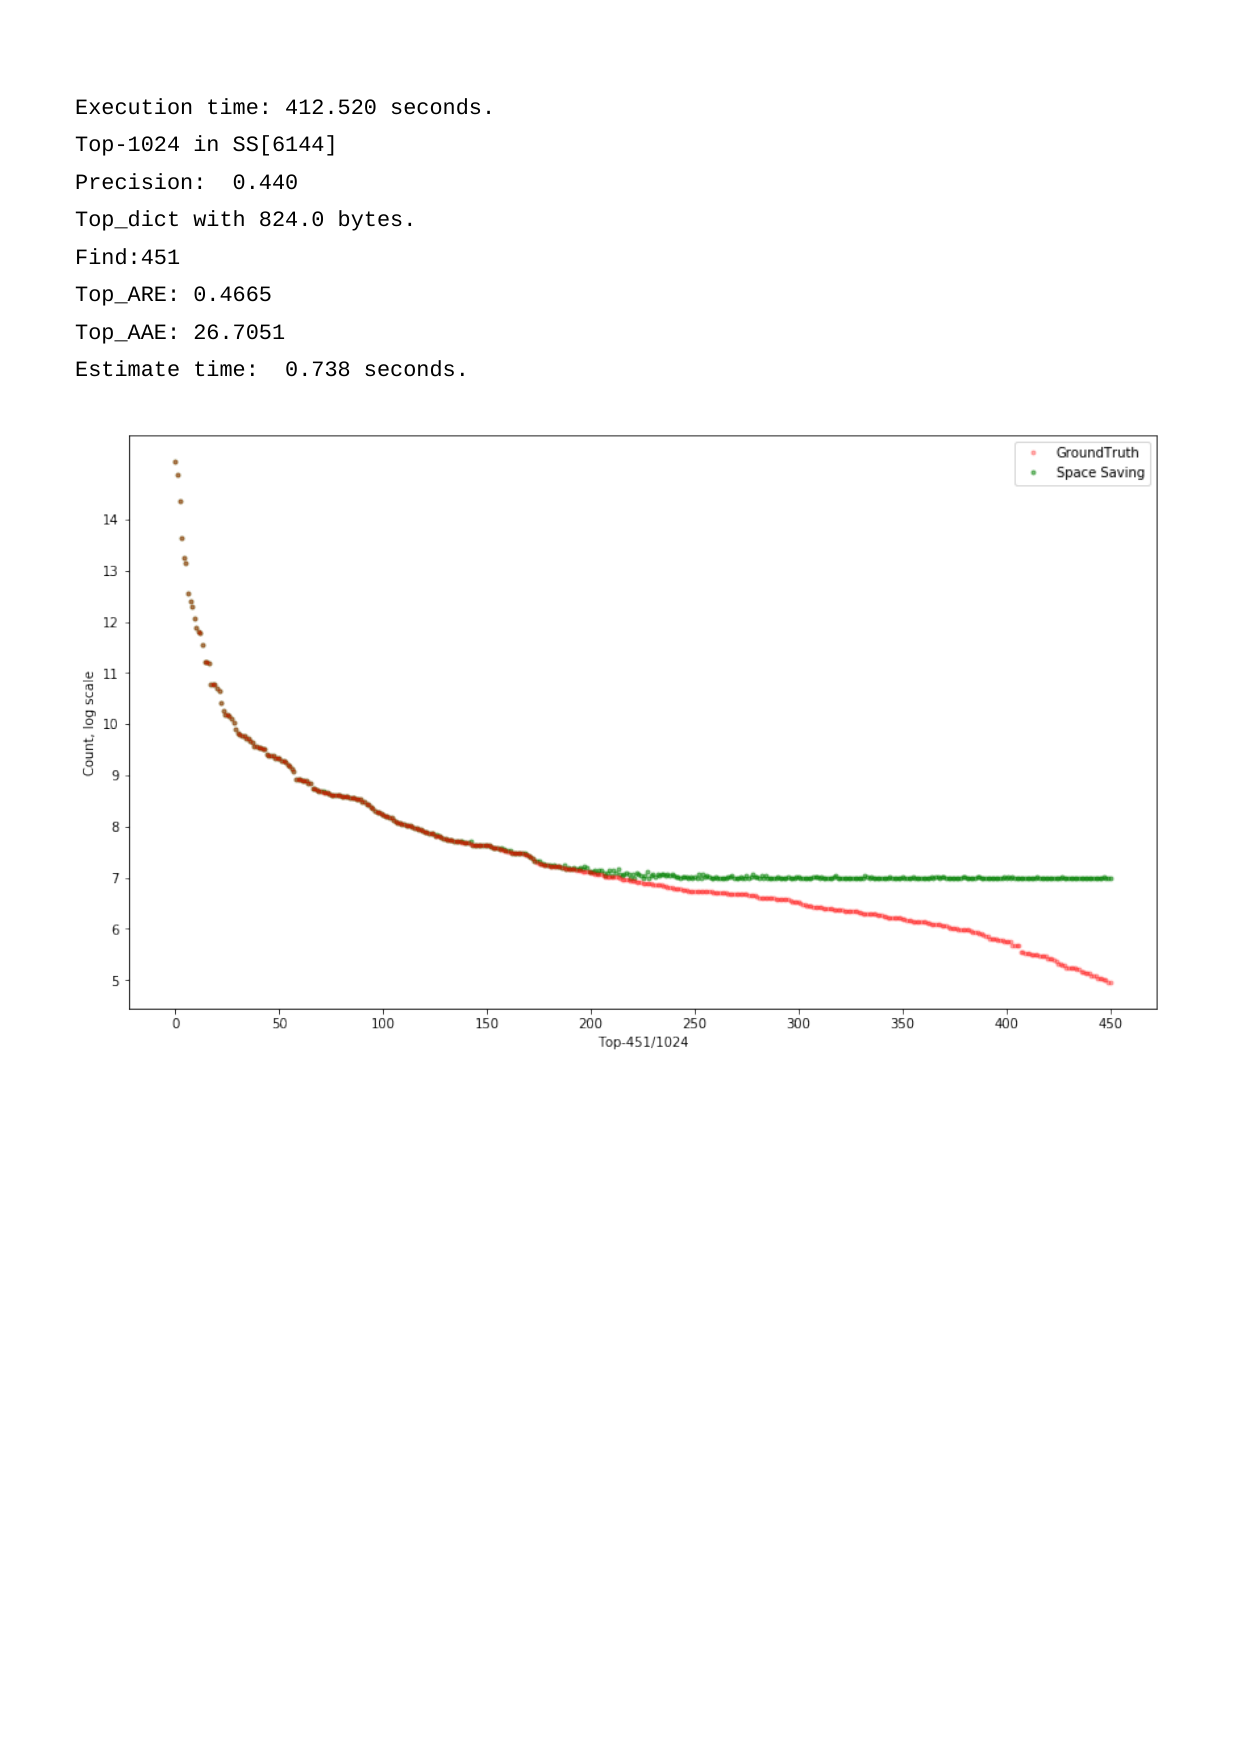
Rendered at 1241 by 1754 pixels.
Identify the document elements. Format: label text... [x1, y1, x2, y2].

text Execution time: 412.520 seconds. [75, 89, 1165, 127]
text Top_AAE: 26.7051 [75, 314, 1165, 352]
text Estimate time: 0.738 seconds. [75, 352, 1165, 389]
picture [75, 427, 1166, 1059]
text Find:451 [75, 239, 1165, 277]
text Top_dict with 824.0 bytes. [75, 202, 1165, 239]
text Top_ARE: 0.4665 [75, 277, 1165, 314]
text Precision: 0.440 [75, 164, 1165, 202]
text Top-1024 in SS[6144] [75, 127, 1165, 164]
